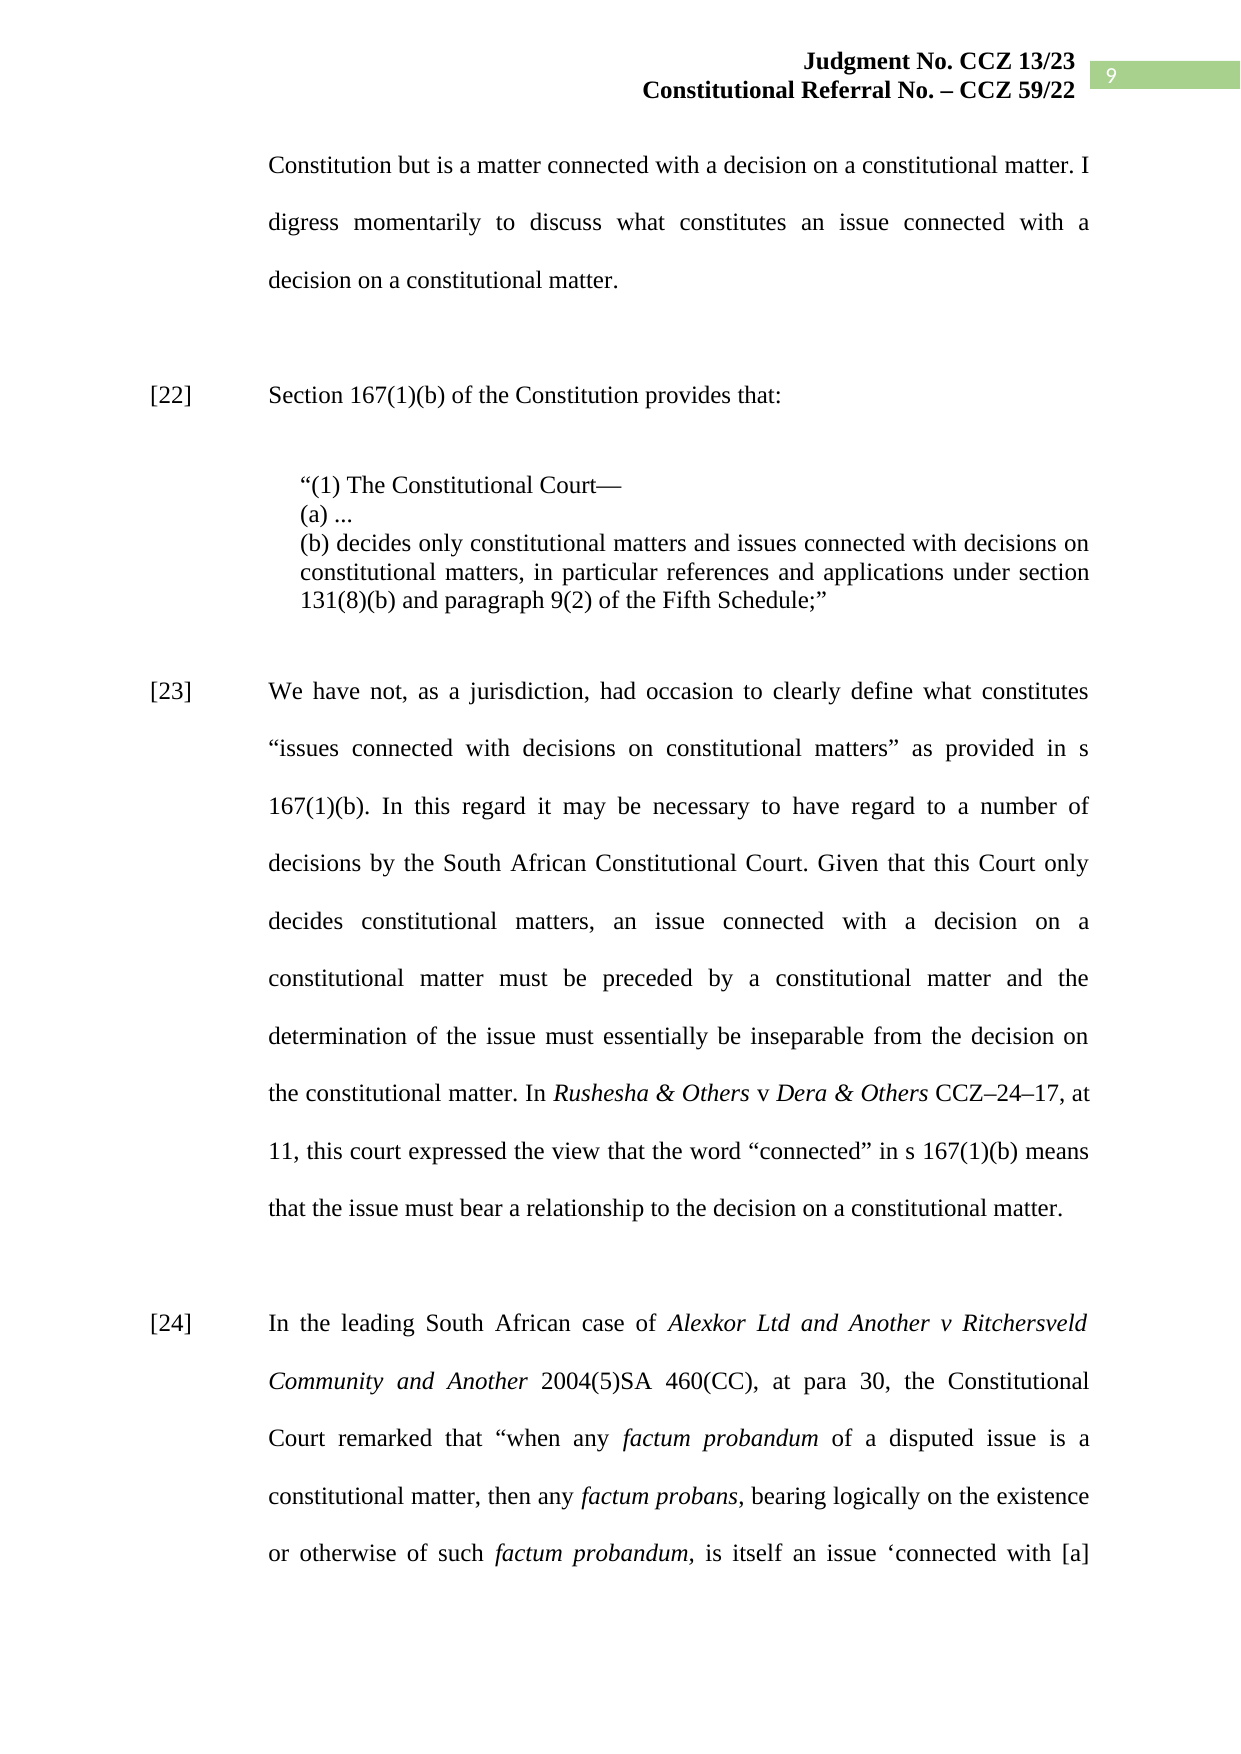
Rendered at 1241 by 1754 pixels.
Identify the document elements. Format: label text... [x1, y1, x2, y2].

list (a) ... [300, 499, 1090, 528]
list “(1) The Constitutional Court— [225, 471, 1090, 499]
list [150, 1308, 1090, 1567]
list We have not, as a jurisdiction, had occasion to clearly define what constitutes “issues connected with decisions on constitutional matters” as provided in s 167(1)(b). In this regard it may be necessary to have regard to a number of decisions by the South African Constitutional Court. Given that this Court only decides constitutional matters, an issue connected with a decision on a constitutional matter must be preceded by a constitutional matter and the determination of the issue must essentially be inseparable from the decision on the constitutional matter. In Rushesha & Others v Dera & Others CCZ–24–17, at 11, this court expressed the view that the word “connected” in s 167(1)(b) means that the issue must bear a relationship to the decision on a constitutional matter. [150, 676, 1090, 1222]
list (b) decides only constitutional matters and issues connected with decisions on constitutional matters, in particular references and applications under section 131(8)(b) and paragraph 9(2) of the Fifth Schedule;” [300, 528, 1090, 614]
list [150, 150, 1090, 294]
list Section 167(1)(b) of the Constitution provides that: [150, 380, 1090, 409]
